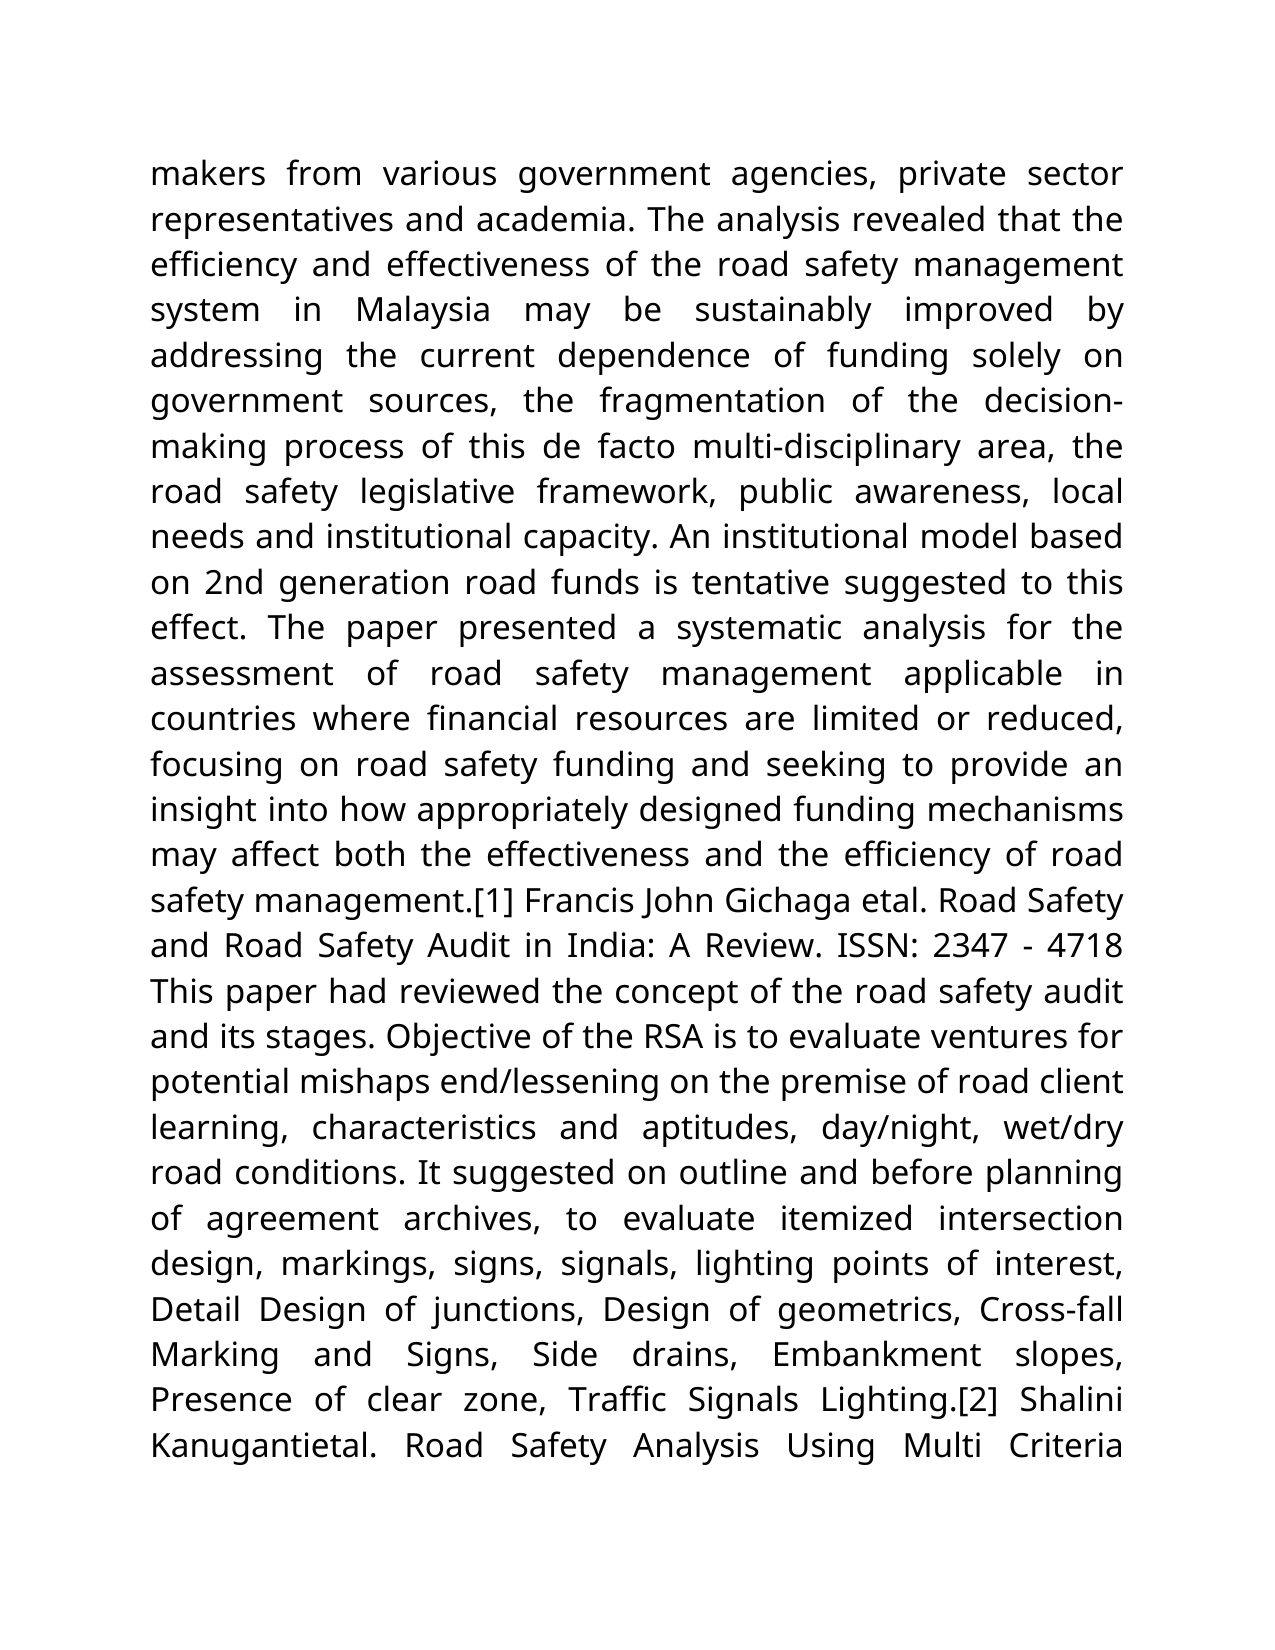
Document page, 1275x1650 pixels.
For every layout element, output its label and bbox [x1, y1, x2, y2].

text [150, 150, 1125, 1467]
